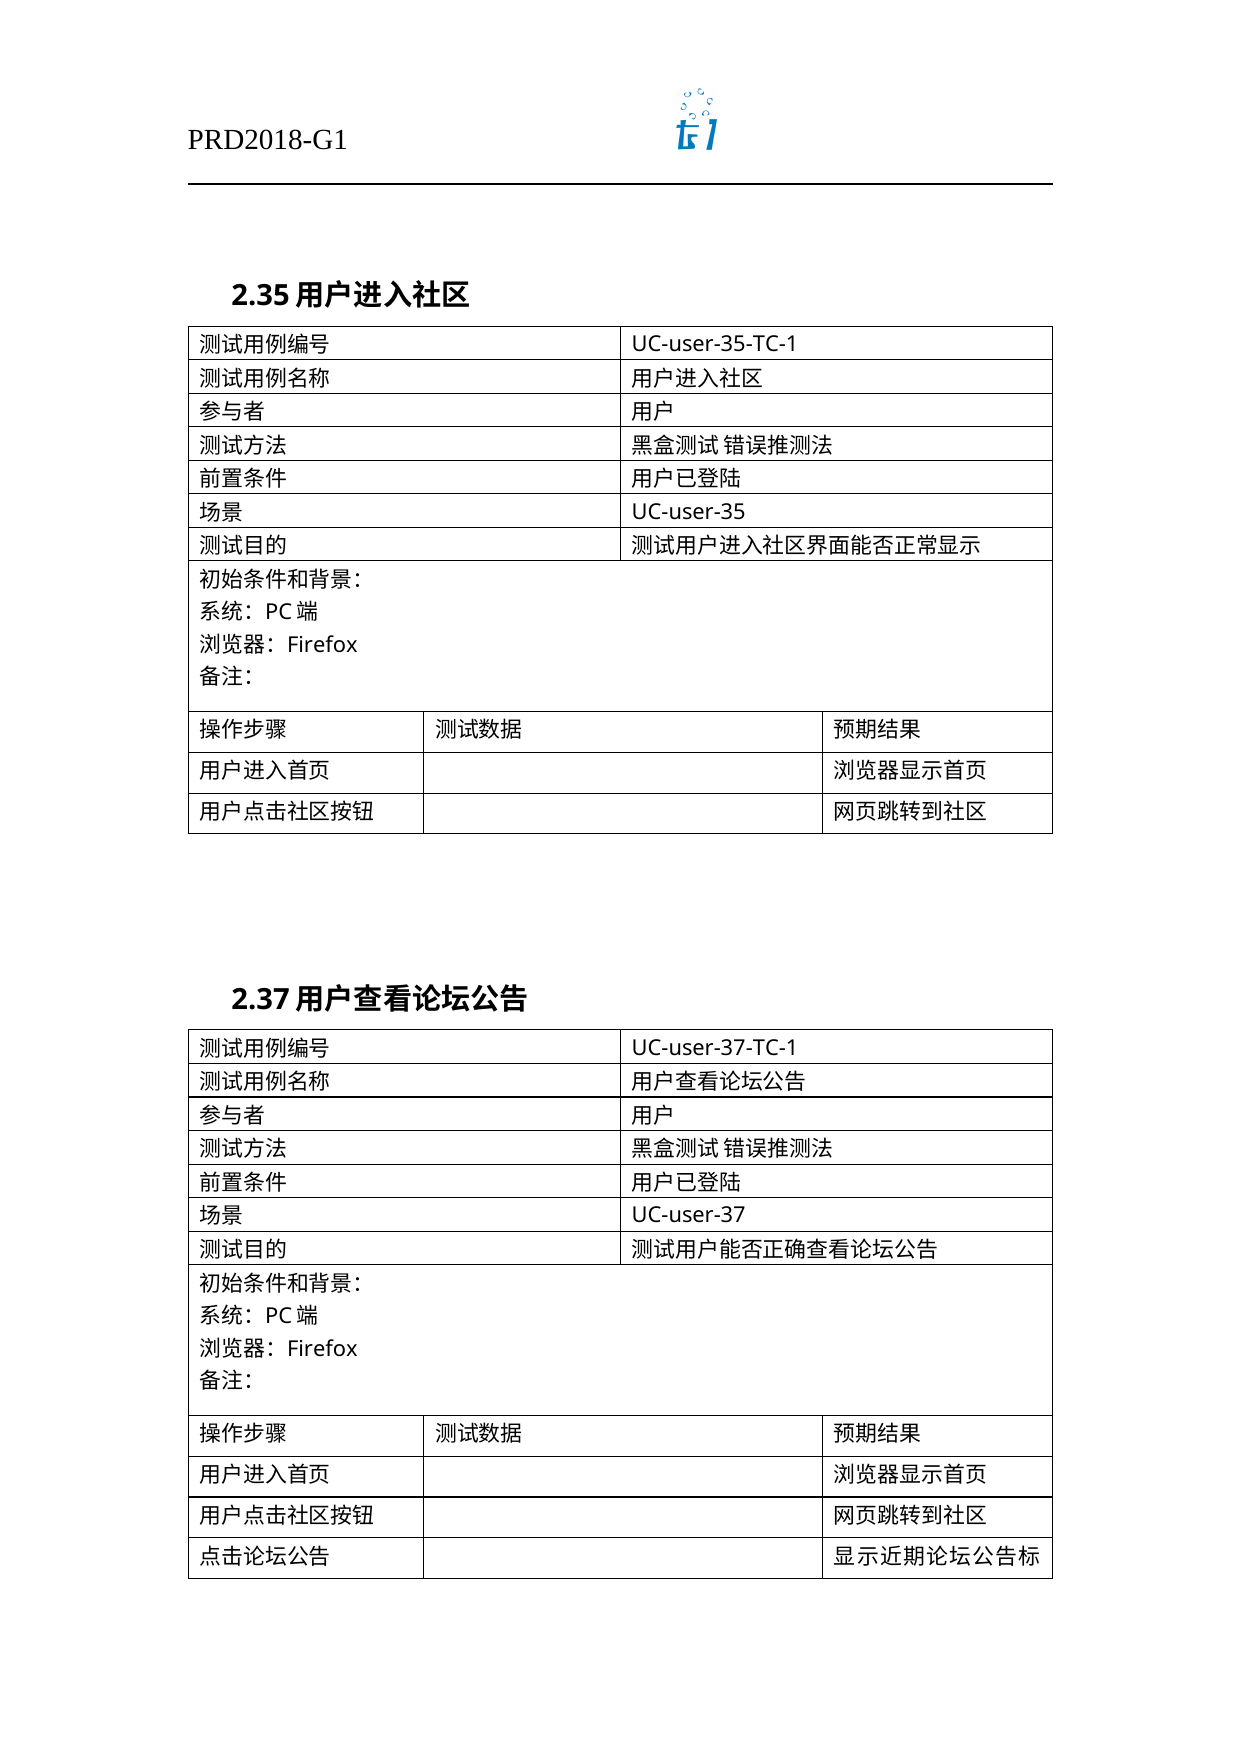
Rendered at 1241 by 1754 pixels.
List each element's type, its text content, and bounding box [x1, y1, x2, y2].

text 2.37用户查看论坛公告 [187, 964, 1053, 1029]
table_cell 用户进入社区 [621, 360, 1052, 393]
table_header 测试用例编号 [189, 327, 620, 359]
table_cell 测试用户能否正确查看论坛公告 [621, 1232, 1052, 1264]
table_header UC-user-35-TC-1 [621, 327, 1052, 359]
table_cell 测试目的 [189, 528, 620, 560]
table_cell 网页跳转到社区 [823, 1498, 1052, 1537]
table_header 测试用例编号 [189, 1030, 620, 1063]
table_cell 预期结果 [823, 1416, 1052, 1456]
table_cell 测试用户进入社区界面能否正常显示 [621, 528, 1052, 560]
table_cell 用户点击社区按钮 [189, 1498, 423, 1537]
table_cell 显示近期论坛公告标题 [823, 1538, 1052, 1578]
table_cell [424, 1498, 822, 1537]
table_cell 用户点击社区按钮 [189, 794, 423, 833]
table_cell 操作步骤 [189, 712, 423, 752]
table_cell 测试用例名称 [189, 1064, 620, 1096]
table_cell 前置条件 [189, 1165, 620, 1197]
table_cell 测试目的 [189, 1232, 620, 1264]
table_cell 用户进入首页 [189, 753, 423, 792]
table_cell 浏览器显示首页 [823, 1457, 1052, 1496]
table_header UC-user-37-TC-1 [621, 1030, 1052, 1063]
table_cell 点击论坛公告 [189, 1538, 423, 1578]
table_cell 操作步骤 [189, 1416, 423, 1456]
table_cell 测试用例名称 [189, 360, 620, 393]
table_cell 用户 [621, 394, 1052, 426]
table_cell UC-user-37 [621, 1198, 1052, 1231]
picture [676, 88, 718, 150]
table_cell [424, 794, 822, 833]
table_cell 场景 [189, 1198, 620, 1231]
table_cell 用户 [621, 1098, 1052, 1130]
table_cell 浏览器显示首页 [823, 753, 1052, 792]
table_cell 用户查看论坛公告 [621, 1064, 1052, 1096]
text 2.35用户进入社区 [187, 261, 1053, 326]
table_cell 初始条件和背景： 系统：PC端 浏览器：Firefox 备注： [189, 561, 1052, 711]
table_cell 用户已登陆 [621, 1165, 1052, 1197]
table_cell 初始条件和背景： 系统：PC端 浏览器：Firefox 备注： [189, 1265, 1052, 1415]
table_cell [424, 753, 822, 792]
table_cell 预期结果 [823, 712, 1052, 752]
table_cell 测试方法 [189, 427, 620, 460]
table_cell 黑盒测试 错误推测法 [621, 427, 1052, 460]
table_cell 测试方法 [189, 1131, 620, 1163]
table_cell [424, 1457, 822, 1496]
table_cell 测试数据 [424, 712, 822, 752]
table_cell 网页跳转到社区 [823, 794, 1052, 833]
table_cell 参与者 [189, 1098, 620, 1130]
table_cell 测试数据 [424, 1416, 822, 1456]
table_cell 黑盒测试 错误推测法 [621, 1131, 1052, 1163]
table_cell UC-user-35 [621, 494, 1052, 527]
table_cell 参与者 [189, 394, 620, 426]
table_cell 用户已登陆 [621, 461, 1052, 493]
table_cell 场景 [189, 494, 620, 527]
table_cell 前置条件 [189, 461, 620, 493]
table_cell 用户进入首页 [189, 1457, 423, 1496]
table_cell [424, 1538, 822, 1578]
